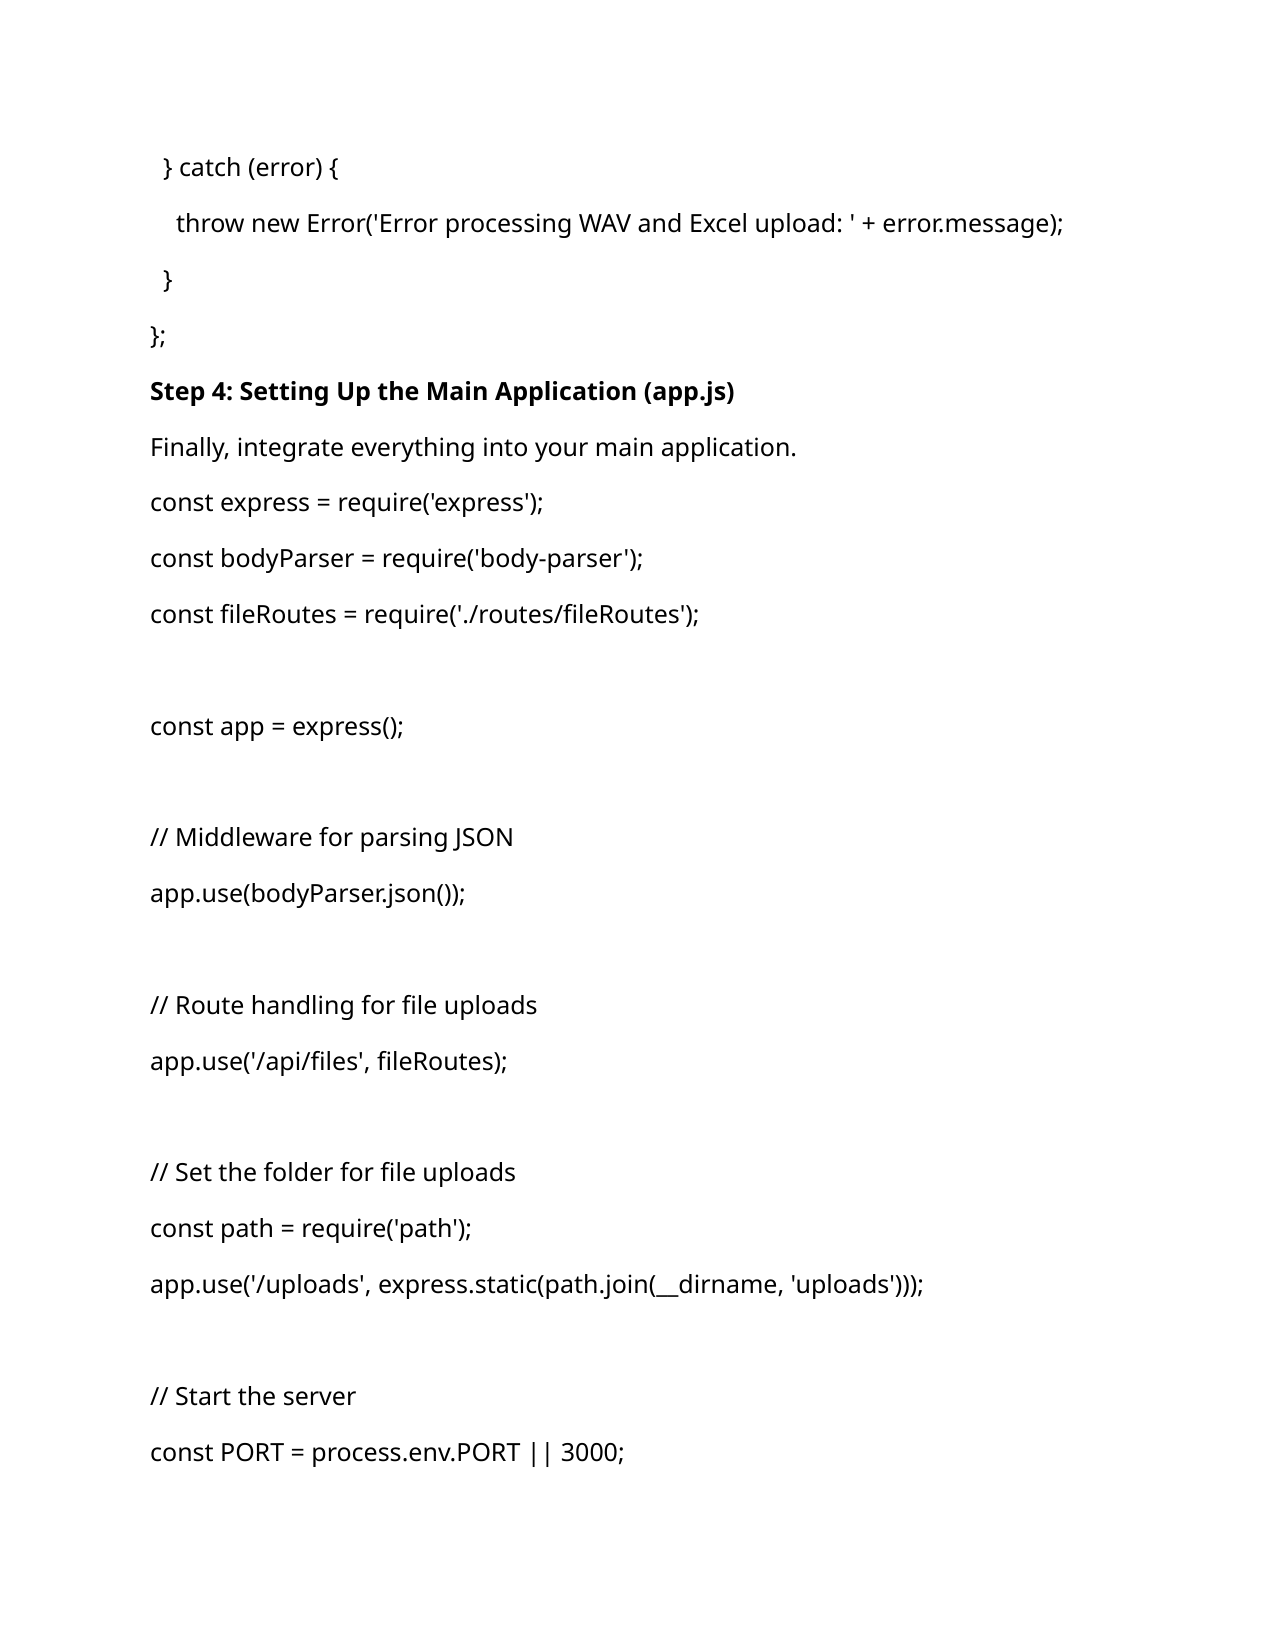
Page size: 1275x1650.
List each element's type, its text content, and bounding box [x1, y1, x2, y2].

text } [150, 262, 1125, 296]
text const bodyParser = require('body-parser'); [150, 541, 1125, 575]
text app.use('/api/files', fileRoutes); [150, 1043, 1125, 1077]
text }; [150, 317, 1125, 352]
text Step 4: Setting Up the Main Application (app.js) [150, 373, 1125, 407]
text app.use('/uploads', express.static(path.join(__dirname, 'uploads'))); [150, 1267, 1125, 1301]
text const PORT = process.env.PORT || 3000; [150, 1434, 1125, 1468]
text // Route handling for file uploads [150, 987, 1125, 1022]
text // Set the folder for file uploads [150, 1155, 1125, 1189]
text // Start the server [150, 1378, 1125, 1412]
text throw new Error('Error processing WAV and Excel upload: ' + error.message); [150, 206, 1125, 240]
text // Middleware for parsing JSON [150, 820, 1125, 854]
text const app = express(); [150, 708, 1125, 742]
text const path = require('path'); [150, 1211, 1125, 1245]
text app.use(bodyParser.json()); [150, 876, 1125, 910]
text const express = require('express'); [150, 485, 1125, 519]
text const fileRoutes = require('./routes/fileRoutes'); [150, 597, 1125, 631]
text Finally, integrate everything into your main application. [150, 429, 1125, 463]
text } catch (error) { [150, 150, 1125, 184]
